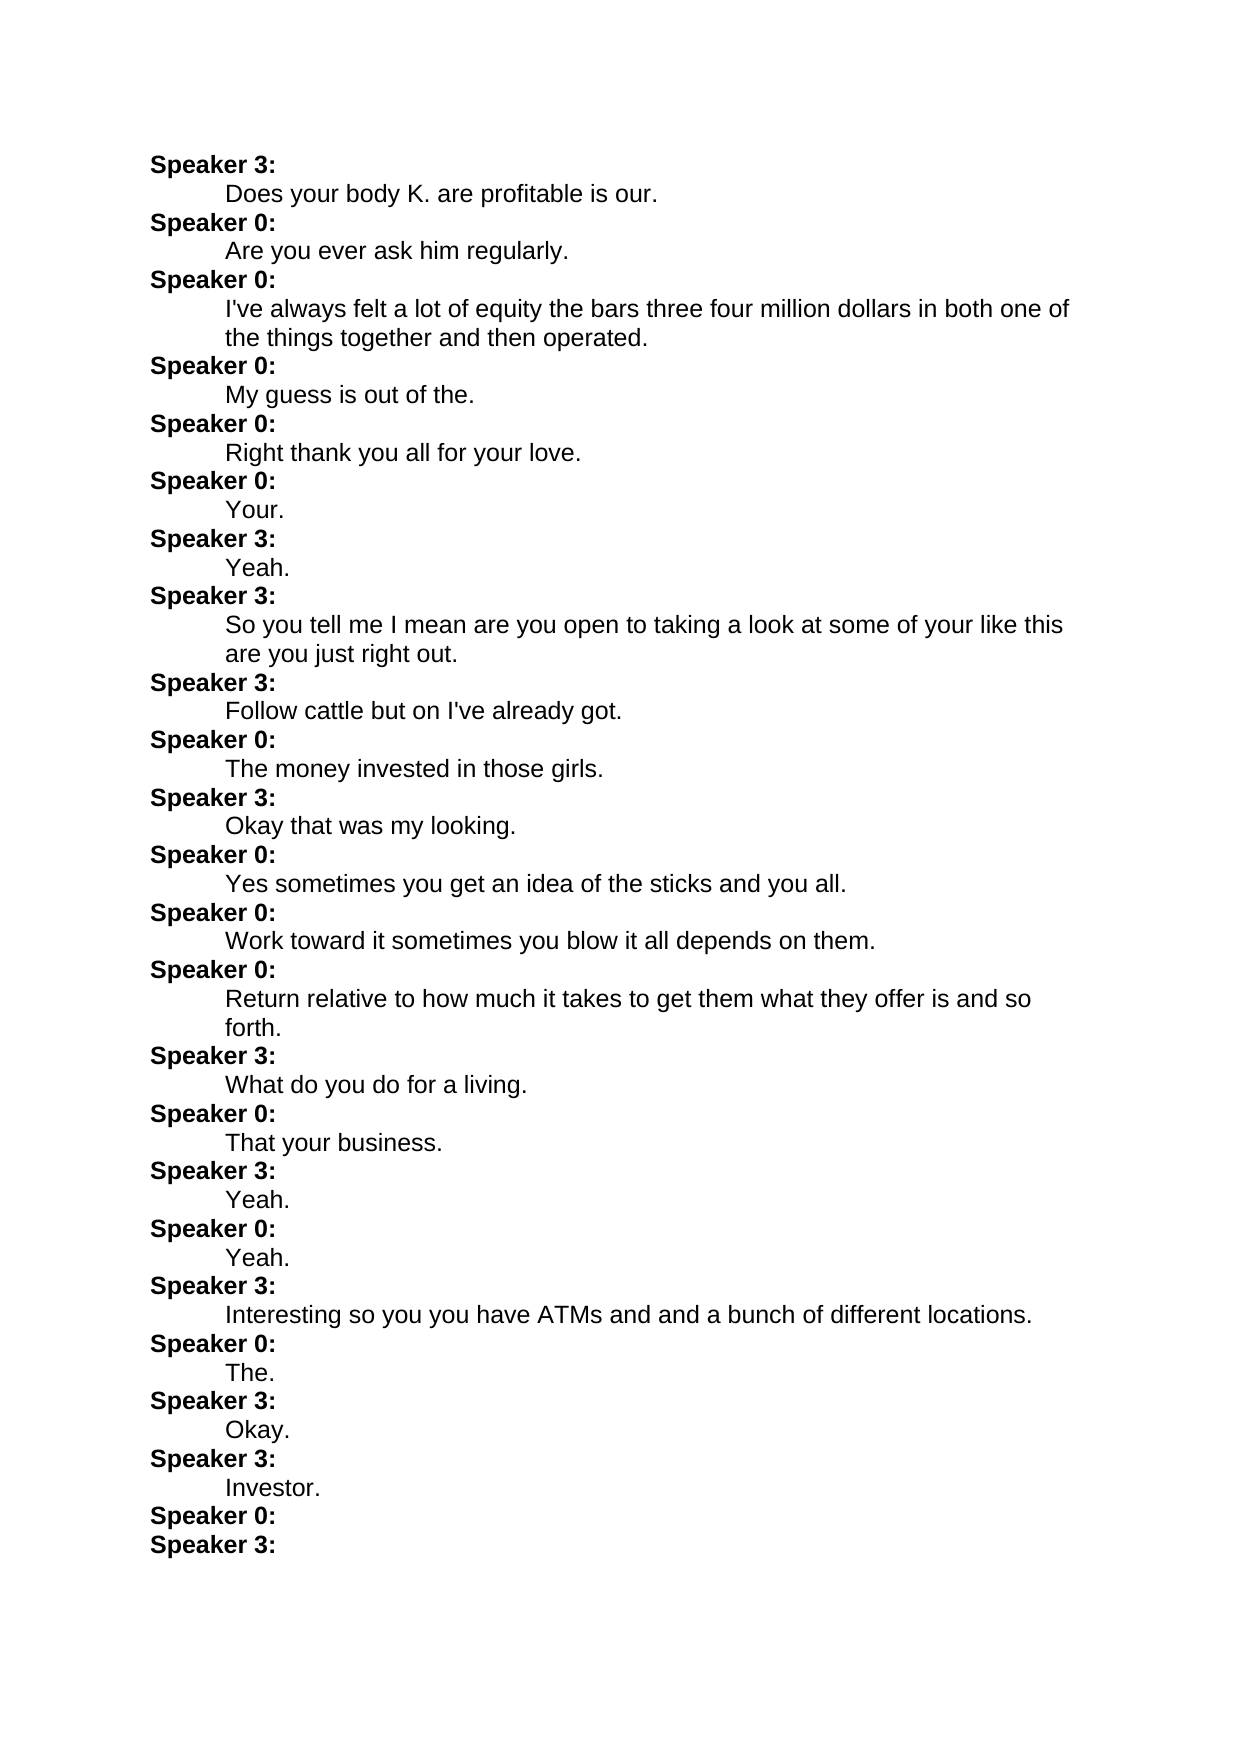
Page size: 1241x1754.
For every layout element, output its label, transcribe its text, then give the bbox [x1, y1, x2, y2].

text Speaker 3: [150, 782, 1090, 811]
text Speaker 3: [150, 1530, 1090, 1559]
text Does your body K. are profitable is our. [225, 179, 1090, 207]
text So you tell me I mean are you open to taking a look at some of your like this are you just right out. [225, 610, 1090, 667]
text Are you ever ask him regularly. [225, 236, 1090, 265]
text Yes sometimes you get an idea of the sticks and you all. [225, 869, 1090, 897]
text My guess is out of the. [225, 380, 1090, 409]
text Speaker 0: [150, 1099, 1090, 1127]
text Investor. [225, 1472, 1090, 1501]
text I've always felt a lot of equity the bars three four million dollars in both one of the things together and then operated. [225, 294, 1090, 351]
text Speaker 0: [150, 351, 1090, 380]
text Follow cattle but on I've already got. [225, 696, 1090, 725]
text The money invested in those girls. [225, 754, 1090, 782]
text Speaker 3: [150, 1156, 1090, 1185]
text Speaker 0: [150, 409, 1090, 437]
text Yeah. [225, 552, 1090, 581]
text Speaker 0: [150, 955, 1090, 984]
text Okay. [225, 1415, 1090, 1444]
text Speaker 0: [150, 897, 1090, 926]
text Speaker 3: [150, 1386, 1090, 1415]
text Speaker 3: [150, 1041, 1090, 1070]
text Interesting so you you have ATMs and and a bunch of different locations. [225, 1300, 1090, 1329]
text Speaker 0: [150, 1214, 1090, 1242]
text Speaker 3: [150, 524, 1090, 552]
text Yeah. [225, 1242, 1090, 1271]
text That your business. [225, 1127, 1090, 1156]
text Speaker 3: [150, 1444, 1090, 1472]
text Speaker 3: [150, 150, 1090, 179]
text Speaker 0: [150, 1501, 1090, 1530]
text Speaker 3: [150, 581, 1090, 610]
text Your. [225, 495, 1090, 524]
text The. [225, 1357, 1090, 1386]
text Yeah. [225, 1185, 1090, 1214]
text Speaker 0: [150, 1329, 1090, 1357]
text Speaker 0: [150, 265, 1090, 294]
text Right thank you all for your love. [225, 437, 1090, 466]
text Okay that was my looking. [225, 811, 1090, 840]
text Speaker 3: [150, 667, 1090, 696]
text Speaker 0: [150, 725, 1090, 754]
text Return relative to how much it takes to get them what they offer is and so forth. [225, 984, 1090, 1041]
text Speaker 0: [150, 207, 1090, 236]
text Speaker 3: [150, 1271, 1090, 1300]
text What do you do for a living. [225, 1070, 1090, 1099]
text Speaker 0: [150, 840, 1090, 869]
text Work toward it sometimes you blow it all depends on them. [225, 926, 1090, 955]
text Speaker 0: [150, 466, 1090, 495]
